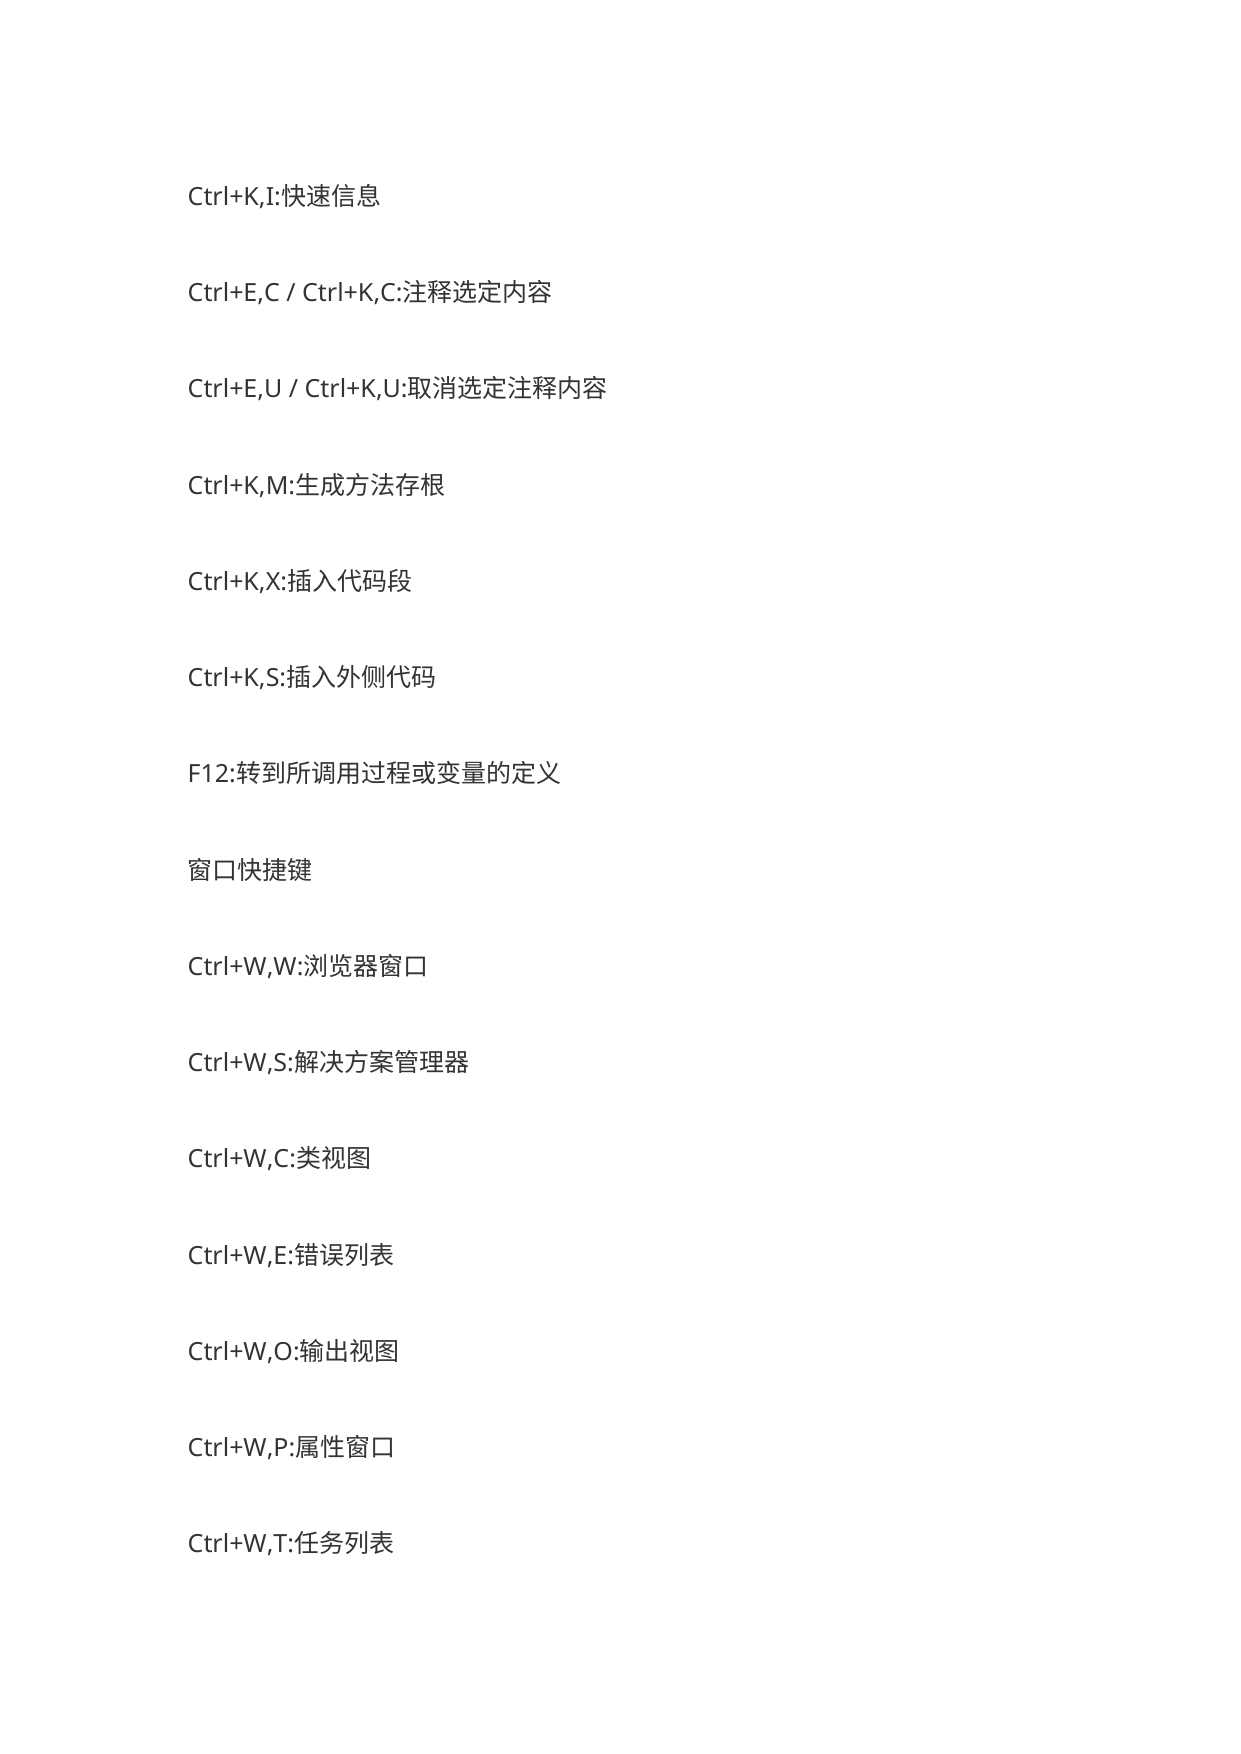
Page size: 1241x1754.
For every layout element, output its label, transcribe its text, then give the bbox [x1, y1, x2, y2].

text F12:转到所调用过程或变量的定义 [187, 739, 1053, 804]
text Ctrl+E,U / Ctrl+K,U:取消选定注释内容 [187, 354, 1053, 419]
text Ctrl+K,M:生成方法存根 [187, 451, 1053, 516]
text Ctrl+W,T:任务列表 [187, 1509, 1053, 1574]
text Ctrl+W,E:错误列表 [187, 1221, 1053, 1286]
text Ctrl+W,S:解决方案管理器 [187, 1028, 1053, 1093]
text Ctrl+K,I:快速信息 [187, 162, 1053, 227]
text Ctrl+K,X:插入代码段 [187, 547, 1053, 612]
text Ctrl+W,P:属性窗口 [187, 1413, 1053, 1478]
text Ctrl+W,C:类视图 [187, 1124, 1053, 1189]
text Ctrl+W,O:输出视图 [187, 1317, 1053, 1382]
text Ctrl+K,S:插入外侧代码 [187, 643, 1053, 708]
text Ctrl+W,W:浏览器窗口 [187, 932, 1053, 997]
text 窗口快捷键 [187, 836, 1053, 901]
text Ctrl+E,C / Ctrl+K,C:注释选定内容 [187, 258, 1053, 323]
